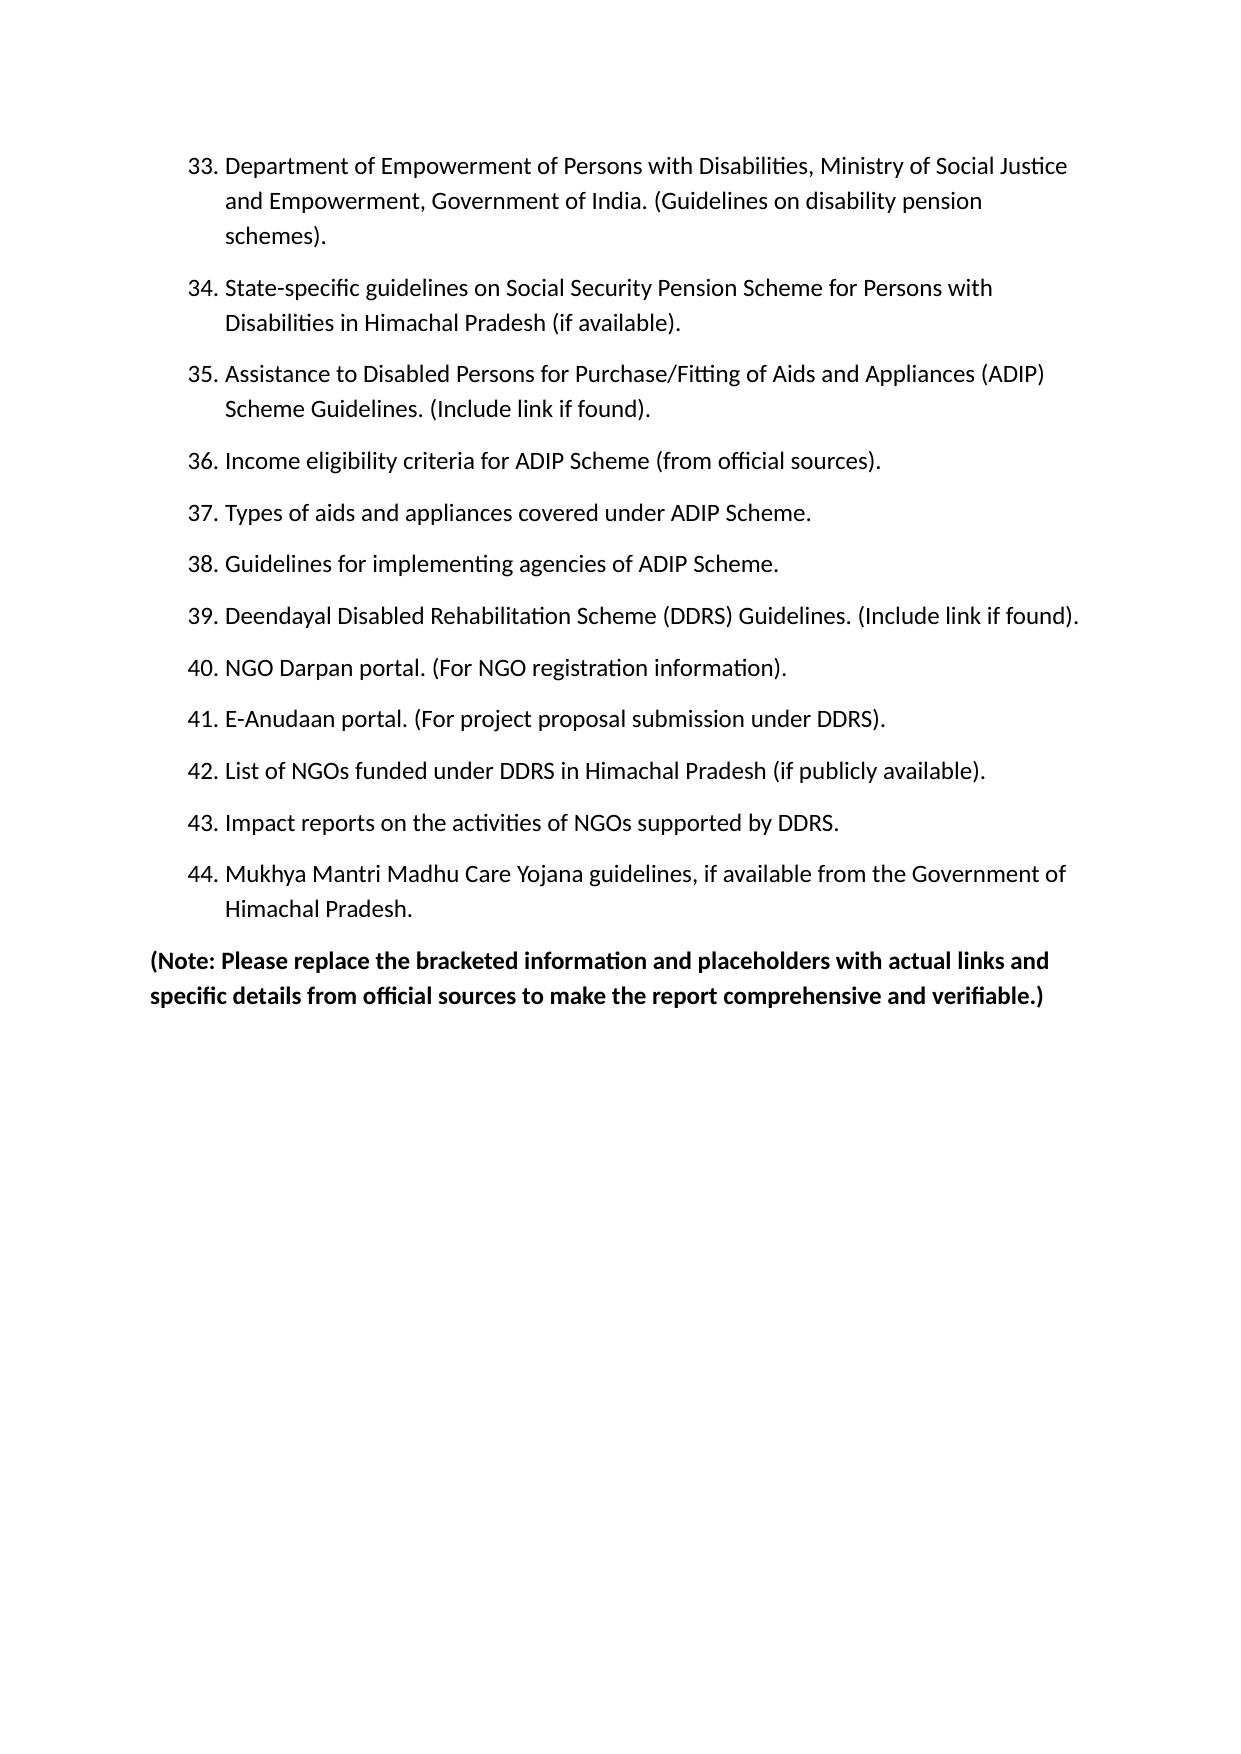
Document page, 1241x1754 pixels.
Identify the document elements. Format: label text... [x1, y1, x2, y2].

list Types of aids and appliances covered under ADIP Scheme. [187, 497, 1090, 527]
list Deendayal Disabled Rehabilitation Scheme (DDRS) Guidelines. (Include link if found). [187, 600, 1090, 631]
list E-Anudaan portal. (For project proposal submission under DDRS). [187, 703, 1090, 734]
list State-specific guidelines on Social Security Pension Scheme for Persons with Disabilities in Himachal Pradesh (if available). [187, 272, 1090, 337]
text (Note: Please replace the bracketed information and placeholders with actual links and specific details from official sources to make the report comprehensive and verifiable.) [150, 945, 1090, 1011]
list Department of Empowerment of Persons with Disabilities, Ministry of Social Justice and Empowerment, Government of India. (Guidelines on disability pension schemes). [187, 150, 1090, 251]
list List of NGOs funded under DDRS in Himachal Pradesh (if publicly available). [187, 755, 1090, 786]
list Income eligibility criteria for ADIP Scheme (from official sources). [187, 445, 1090, 476]
list NGO Darpan portal. (For NGO registration information). [187, 652, 1090, 682]
list Mukhya Mantri Madhu Care Yojana guidelines, if available from the Government of Himachal Pradesh. [187, 858, 1090, 924]
list Assistance to Disabled Persons for Purchase/Fitting of Aids and Appliances (ADIP) Scheme Guidelines. (Include link if found). [187, 358, 1090, 424]
list Impact reports on the activities of NGOs supported by DDRS. [187, 807, 1090, 837]
list Guidelines for implementing agencies of ADIP Scheme. [187, 548, 1090, 579]
